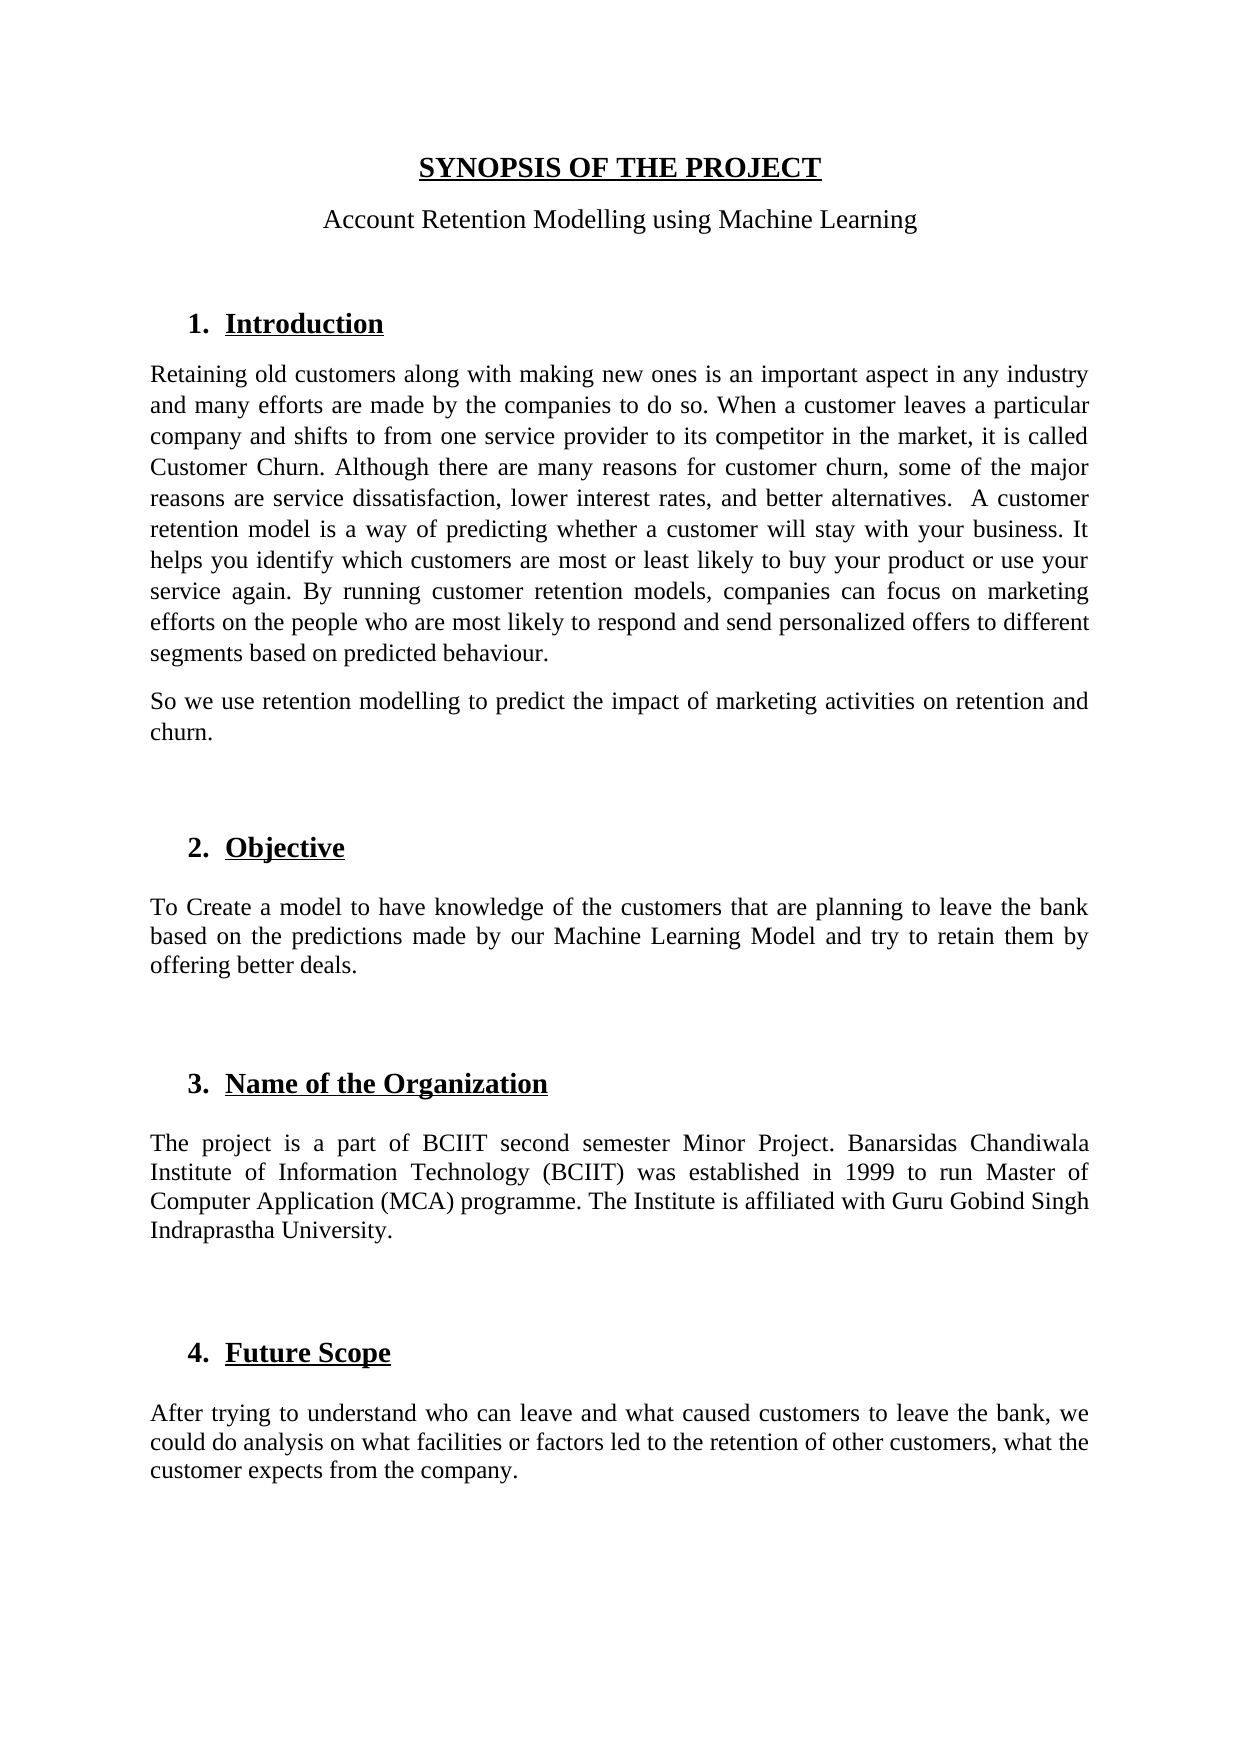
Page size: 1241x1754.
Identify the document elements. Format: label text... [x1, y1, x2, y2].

text Account Retention Modelling using Machine Learning [150, 203, 1090, 234]
text Retaining old customers along with making new ones is an important aspect in any industry and many efforts are made by the companies to do so. When a customer leaves a particular company and shifts to from one service provider to its competitor in the market, it is called Customer Churn. Although there are many reasons for customer churn, some of the major reasons are service dissatisfaction, lower interest rates, and better alternatives. A customer retention model is a way of predicting whether a customer will stay with your business. It helps you identify which customers are most or least likely to buy your product or use your service again. By running customer retention models, companies can focus on marketing efforts on the people who are most likely to respond and send personalized offers to different segments based on predicted behaviour. [150, 359, 1090, 667]
list Objective [187, 830, 1090, 863]
text After trying to understand who can leave and what caused customers to leave the bank, we could do analysis on what facilities or factors led to the retention of other customers, what the customer expects from the company. [150, 1398, 1090, 1484]
text SYNOPSIS OF THE PROJECT [150, 150, 1090, 183]
list Name of the Organization [187, 1066, 1090, 1099]
text The project is a part of BCIIT second semester Minor Project. Banarsidas Chandiwala Institute of Information Technology (BCIIT) was established in 1999 to run Master of Computer Application (MCA) programme. The Institute is affiliated with Guru Gobind Singh Indraprastha University. [150, 1128, 1090, 1243]
list Future Scope [187, 1335, 1090, 1369]
list Introduction [187, 306, 1090, 339]
text So we use retention modelling to predict the impact of marketing activities on retention and churn. [150, 686, 1090, 746]
text To Create a model to have knowledge of the customers that are planning to leave the bank based on the predictions made by our Machine Learning Model and try to retain them by offering better deals. [150, 892, 1090, 979]
